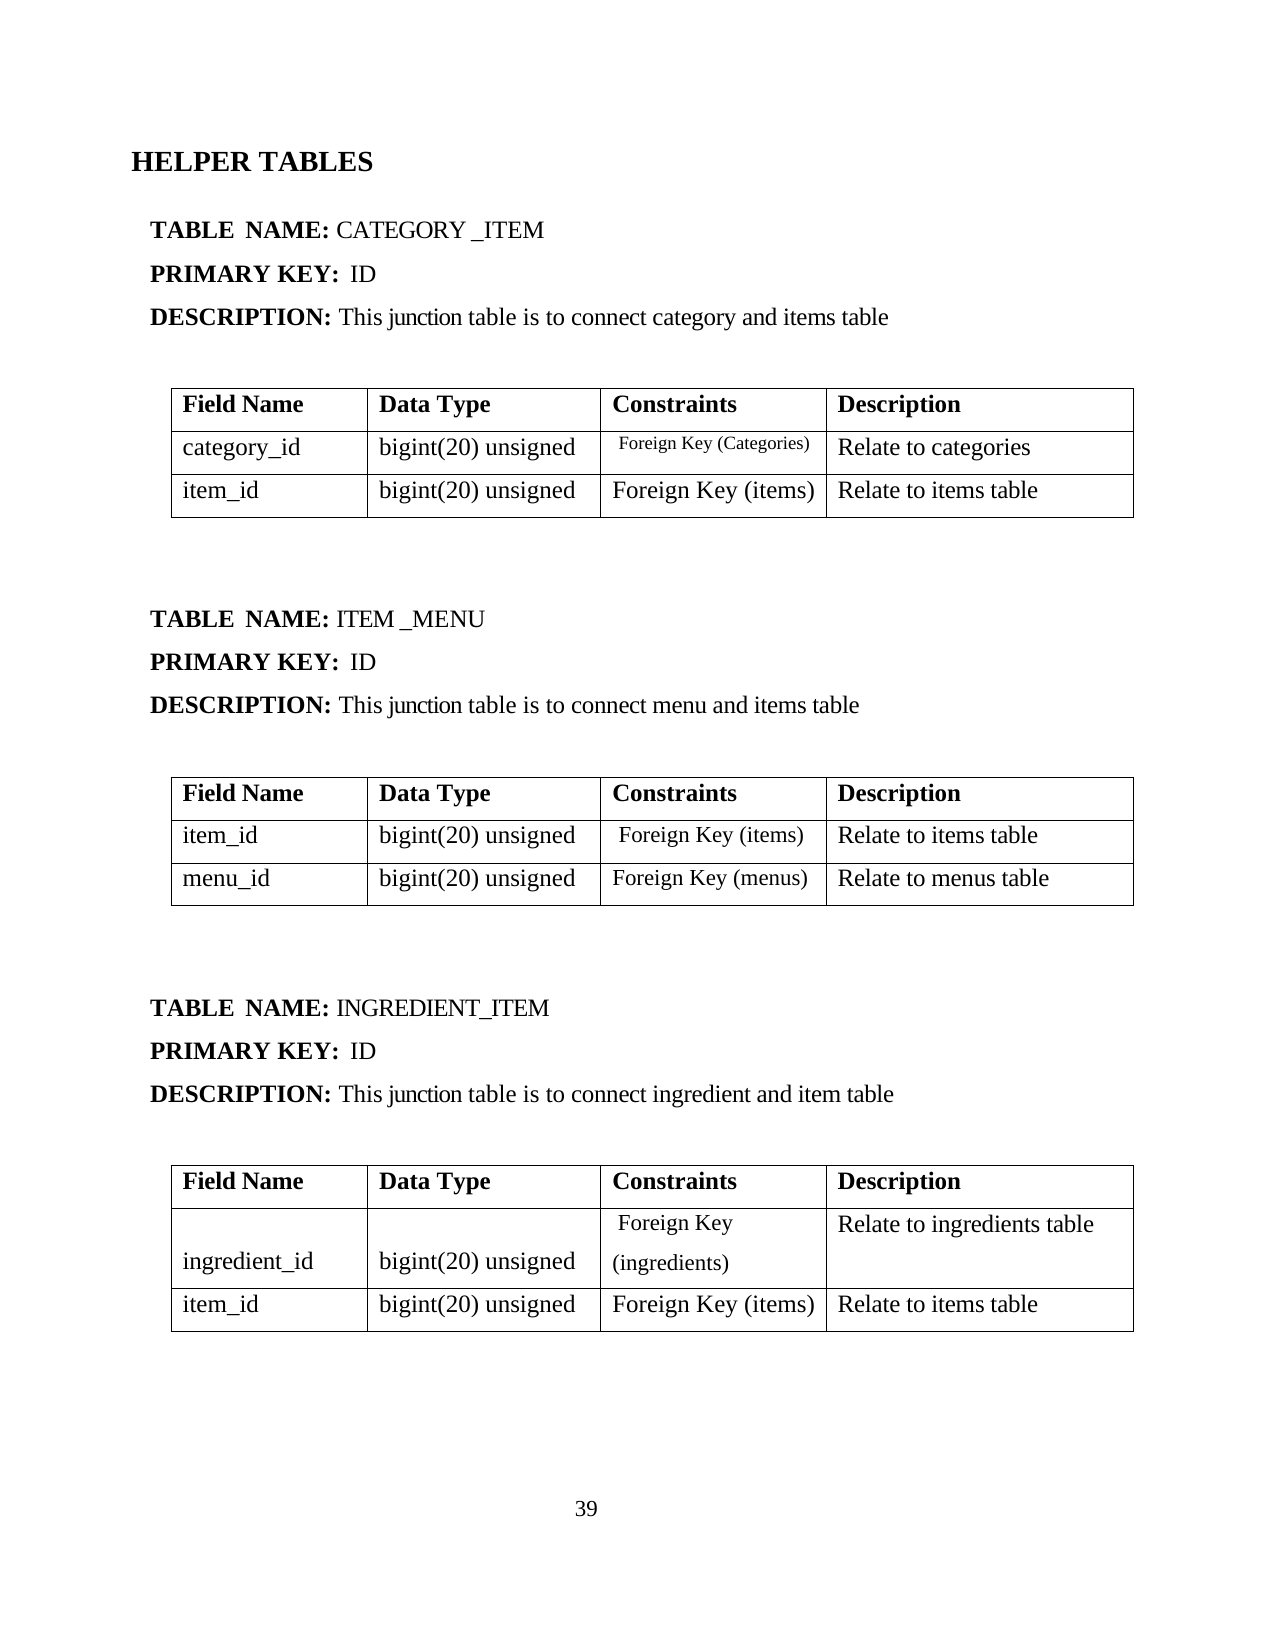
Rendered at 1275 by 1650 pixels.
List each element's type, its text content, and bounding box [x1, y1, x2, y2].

table_header Field Name [172, 1166, 367, 1208]
table_header Description [827, 778, 1133, 819]
table_cell bigint(20) unsigned [368, 1209, 600, 1288]
table_cell bigint(20) unsigned [368, 475, 600, 517]
table_cell item_id [172, 475, 367, 517]
table_header Field Name [172, 389, 367, 431]
table_header Description [827, 1166, 1133, 1208]
table_header Data Type [368, 389, 600, 431]
table_cell item_id [172, 821, 367, 862]
table_cell bigint(20) unsigned [368, 1289, 600, 1331]
table_header Constraints [601, 778, 826, 819]
table_cell Relate to items table [827, 475, 1133, 517]
table_header Constraints [601, 1166, 826, 1208]
text TABLE NAME: INGREDIENT_ITEM [150, 993, 1134, 1021]
table_cell Foreign Key (items) [601, 821, 826, 862]
table_cell category_id [172, 432, 367, 474]
text DESCRIPTION: This junction table is to connect category and items table [150, 302, 1134, 331]
table_cell Relate to items table [827, 821, 1133, 862]
text TABLE NAME: CATEGORY _ITEM [150, 216, 1134, 244]
table_cell Foreign Key (menus) [601, 864, 826, 905]
table_cell item_id [172, 1289, 367, 1331]
text PRIMARY KEY: ID [150, 1036, 1134, 1064]
table_header Data Type [368, 778, 600, 819]
table_header Data Type [368, 1166, 600, 1208]
table_cell Relate to menus table [827, 864, 1133, 905]
text DESCRIPTION: This junction table is to connect menu and items table [150, 690, 1134, 719]
table_cell Relate to items table [827, 1289, 1133, 1331]
table_cell Relate to ingredients table [827, 1209, 1133, 1288]
table_cell bigint(20) unsigned [368, 432, 600, 474]
text HELPER TABLES [131, 144, 1134, 177]
table_cell Foreign Key (ingredients) [601, 1209, 826, 1288]
text DESCRIPTION: This junction table is to connect ingredient and item table [150, 1079, 1134, 1108]
table_cell Foreign Key (items) [601, 1289, 826, 1331]
text PRIMARY KEY: ID [150, 259, 1134, 287]
table_cell menu_id [172, 864, 367, 905]
table_cell ingredient_id [172, 1209, 367, 1288]
table_cell Foreign Key (items) [601, 475, 826, 517]
table_header Description [827, 389, 1133, 431]
table_header Field Name [172, 778, 367, 819]
text PRIMARY KEY: ID [150, 647, 1134, 676]
table_cell Relate to categories [827, 432, 1133, 474]
text TABLE NAME: ITEM _MENU [150, 604, 1134, 633]
table_cell bigint(20) unsigned [368, 821, 600, 862]
table_cell bigint(20) unsigned [368, 864, 600, 905]
table_cell Foreign Key (Categories) [601, 432, 826, 474]
table_header Constraints [601, 389, 826, 431]
